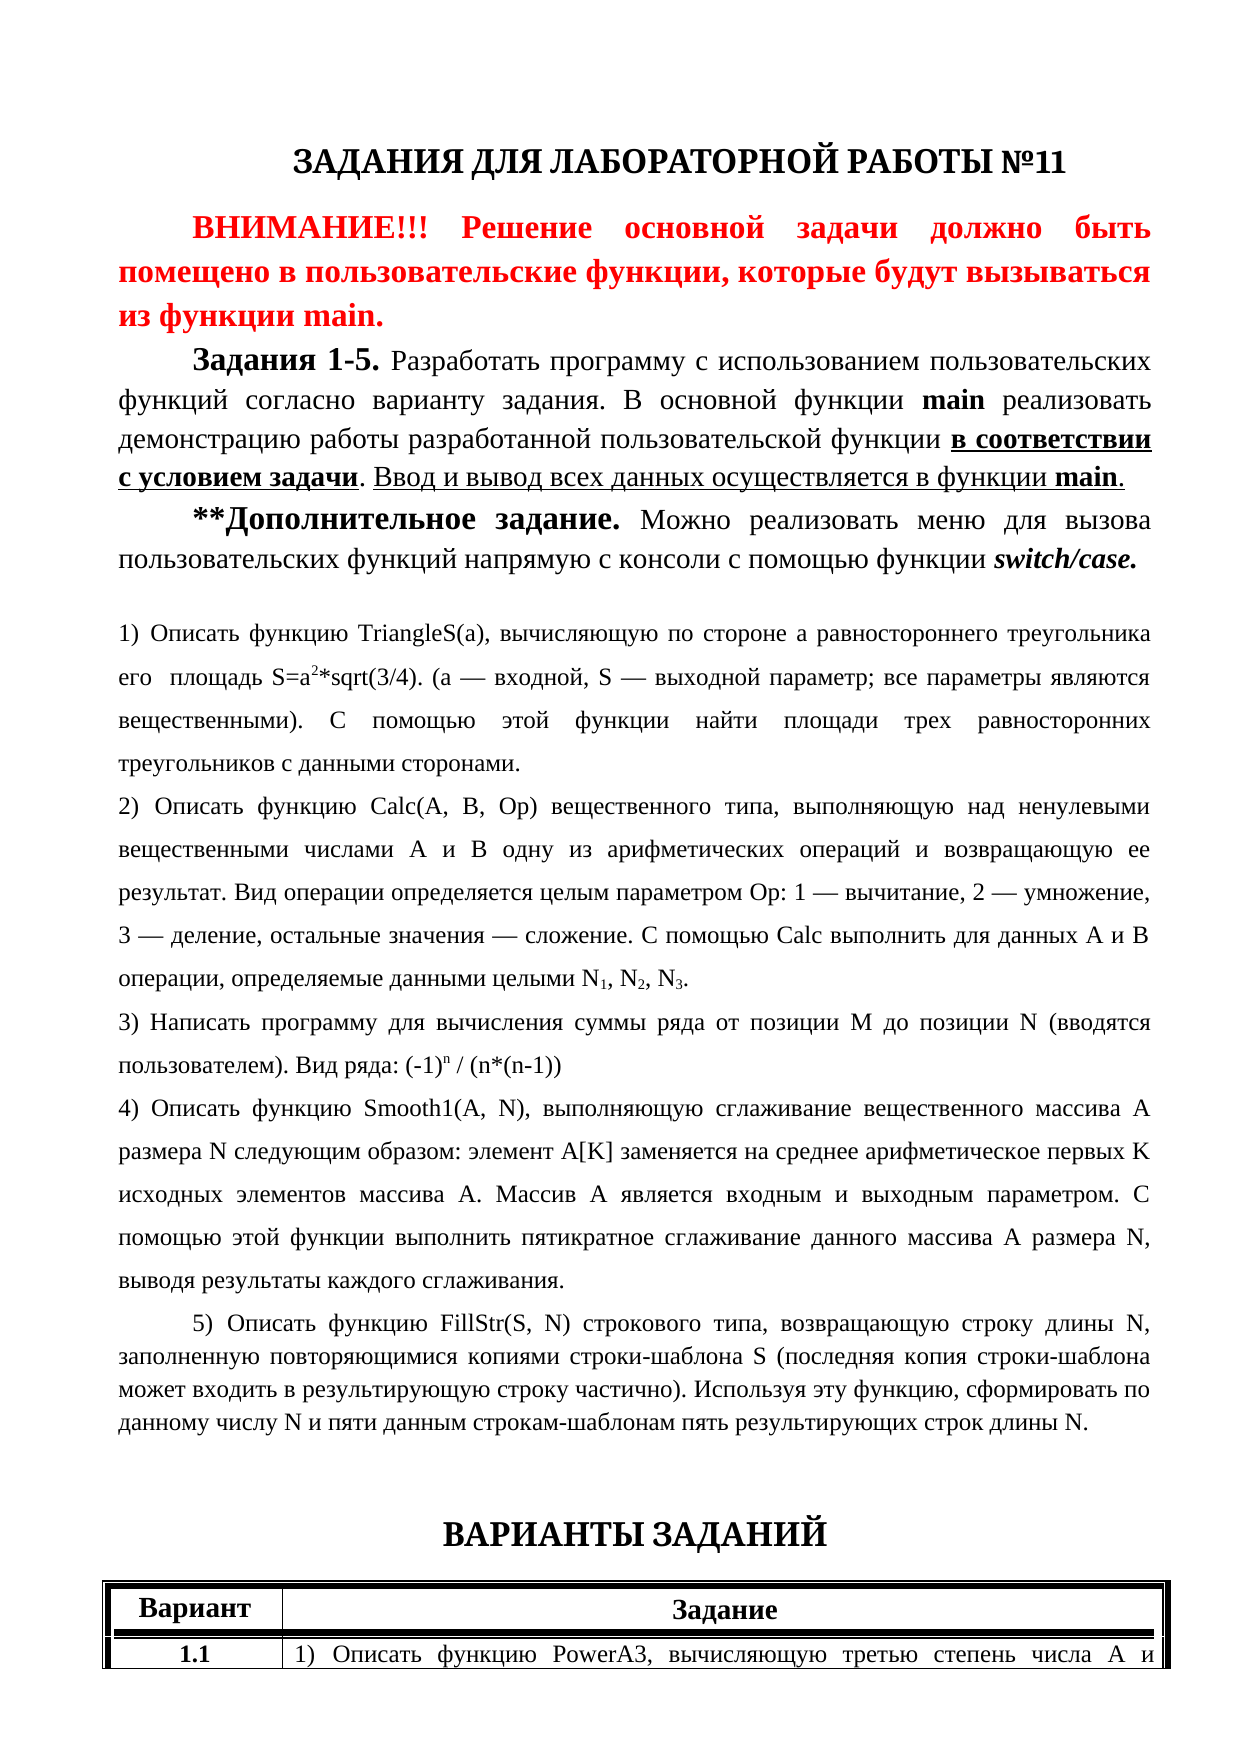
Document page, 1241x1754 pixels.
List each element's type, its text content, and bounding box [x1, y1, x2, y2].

list ВНИМАНИЕ!!! Решение основной задачи должно быть помещено в пользовательские функции, которые будут вызываться из функции main. [118, 207, 1152, 333]
table_cell 1.1 [106, 1629, 282, 1668]
table_header Вариант [111, 1589, 282, 1629]
text 3) Написать программу для вычисления суммы ряда от позиции M до позиции N (вводятся пользователем). Вид ряда: (-1)n / (n*(n-1)) [118, 1007, 1152, 1078]
text 4) Описать функцию Smooth1(A, N), выполняющую сглаживание вещественного массива A размера N следующим образом: элемент A[K] заменяется на среднее арифметическое первых K исходных элементов массива A. Массив A является входным и выходным параметром. С помощью этой функции выполнить пятикратное сглаживание данного массива A размера N, выводя результаты каждого сглаживания. [118, 1093, 1152, 1294]
list 5) Описать функцию FillStr(S, N) строкового типа, возвращающую строку длины N, заполненную повторяющимися копиями строки-шаблона S (последняя копия строки-шаблона может входить в результирующую строку частично). Используя эту функцию, сформировать по данному числу N и пяти данным строкам-шаблонам пять результирующих строк длины N. [118, 1308, 1152, 1436]
text 2) Описать функцию Calc(A, B, Op) вещественного типа, выполняющую над ненулевыми вещественными числами A и B одну из арифметических операций и возвращающую ее результат. Вид операции определяется целым параметром Op: 1 — вычитание, 2 — умножение, 3 — деление, остальные значения — сложение. С помощью Calc выполнить для данных A и B операции, определяемые данными целыми N1, N2, N3. [118, 791, 1152, 992]
text 1) Описать функцию TriangleS(a), вычисляющую по стороне a равностороннего треугольника его площадь S=a2*sqrt(3/4). (a — входной, S — выходной параметр; все параметры являются вещественными). С помощью этой функции найти площади трех равносторонних треугольников с данными сторонами. [118, 618, 1152, 777]
title ЗАДАНИЯ ДЛЯ ЛАБОРАТОРНОЙ РАБОТЫ №11 [118, 143, 1152, 181]
subtitle ВАРИАНТЫ ЗАДАНИЙ [118, 1517, 1152, 1555]
table_header Задание [283, 1589, 1162, 1629]
list **Дополнительное задание. Можно реализовать меню для вызова пользовательских функций напрямую с консоли с помощью функции switch/case. [118, 498, 1152, 575]
list Задания 1-5. Разработать программу с использованием пользовательских функций согласно варианту задания. В основной функции main реализовать демонстрацию работы разработанной пользовательской функции в соответствии с условием задачи. Ввод и вывод всех данных осуществляется в функции main. [118, 339, 1152, 493]
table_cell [283, 1629, 1165, 1668]
